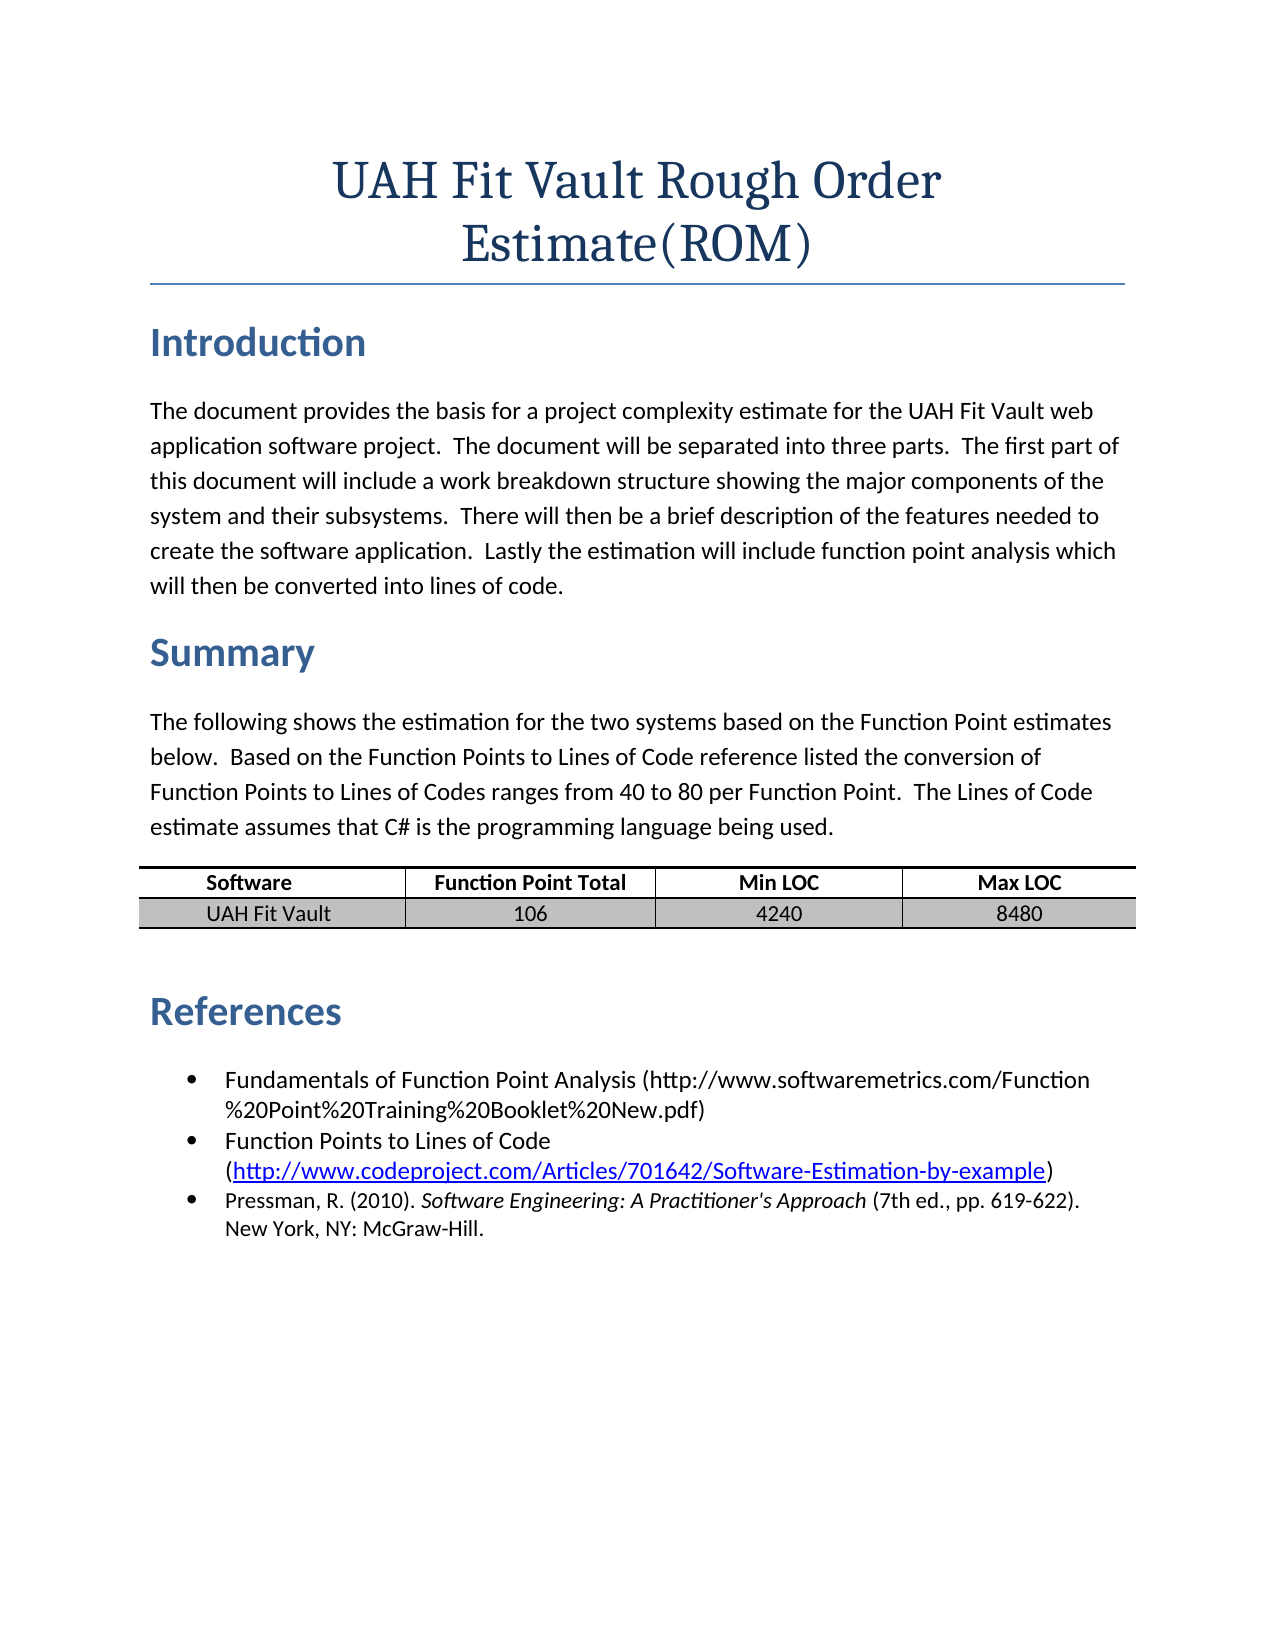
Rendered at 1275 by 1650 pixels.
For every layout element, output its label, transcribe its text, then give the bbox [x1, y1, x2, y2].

text The document provides the basis for a project complexity estimate for the UAH Fit Vault web application software project. The document will be separated into three parts. The first part of this document will include a work breakdown structure showing the major components of the system and their subsystems. There will then be a brief description of the features needed to create the software application. Lastly the estimation will include function point analysis which will then be converted into lines of code. [150, 396, 1125, 601]
list Function Points to Lines of Code (http://www.codeproject.com/Articles/701642/Software-Estimation-by-example) [187, 1125, 1125, 1186]
list Pressman, R. (2010). Software Engineering: A Practitioner's Approach (7th ed., pp. 619-622). New York, NY: McGraw-Hill. [187, 1186, 1125, 1242]
table_header Max LOC [903, 869, 1136, 897]
table_cell 8480 [903, 899, 1136, 927]
table_cell UAH Fit Vault [139, 899, 405, 927]
table_cell 4240 [656, 899, 902, 927]
title UAH Fit Vault Rough Order Estimate(ROM) [150, 150, 1125, 283]
text The following shows the estimation for the two systems based on the Function Point estimates below. Based on the Function Points to Lines of Code reference listed the conversion of Function Points to Lines of Codes ranges from 40 to 80 per Function Point. The Lines of Code estimate assumes that C# is the programming language being used. [150, 706, 1125, 841]
text Introduction [150, 316, 1125, 367]
list Fundamentals of Function Point Analysis (http://www.softwaremetrics.com/Function%20Point%20Training%20Booklet%20New.pdf) [187, 1064, 1125, 1125]
text Summary [150, 626, 1125, 677]
table_header Function Point Total [406, 869, 655, 897]
table_cell 106 [406, 899, 655, 927]
table_header Min LOC [656, 869, 902, 897]
table_header Software [139, 869, 405, 897]
text References [150, 984, 1125, 1035]
